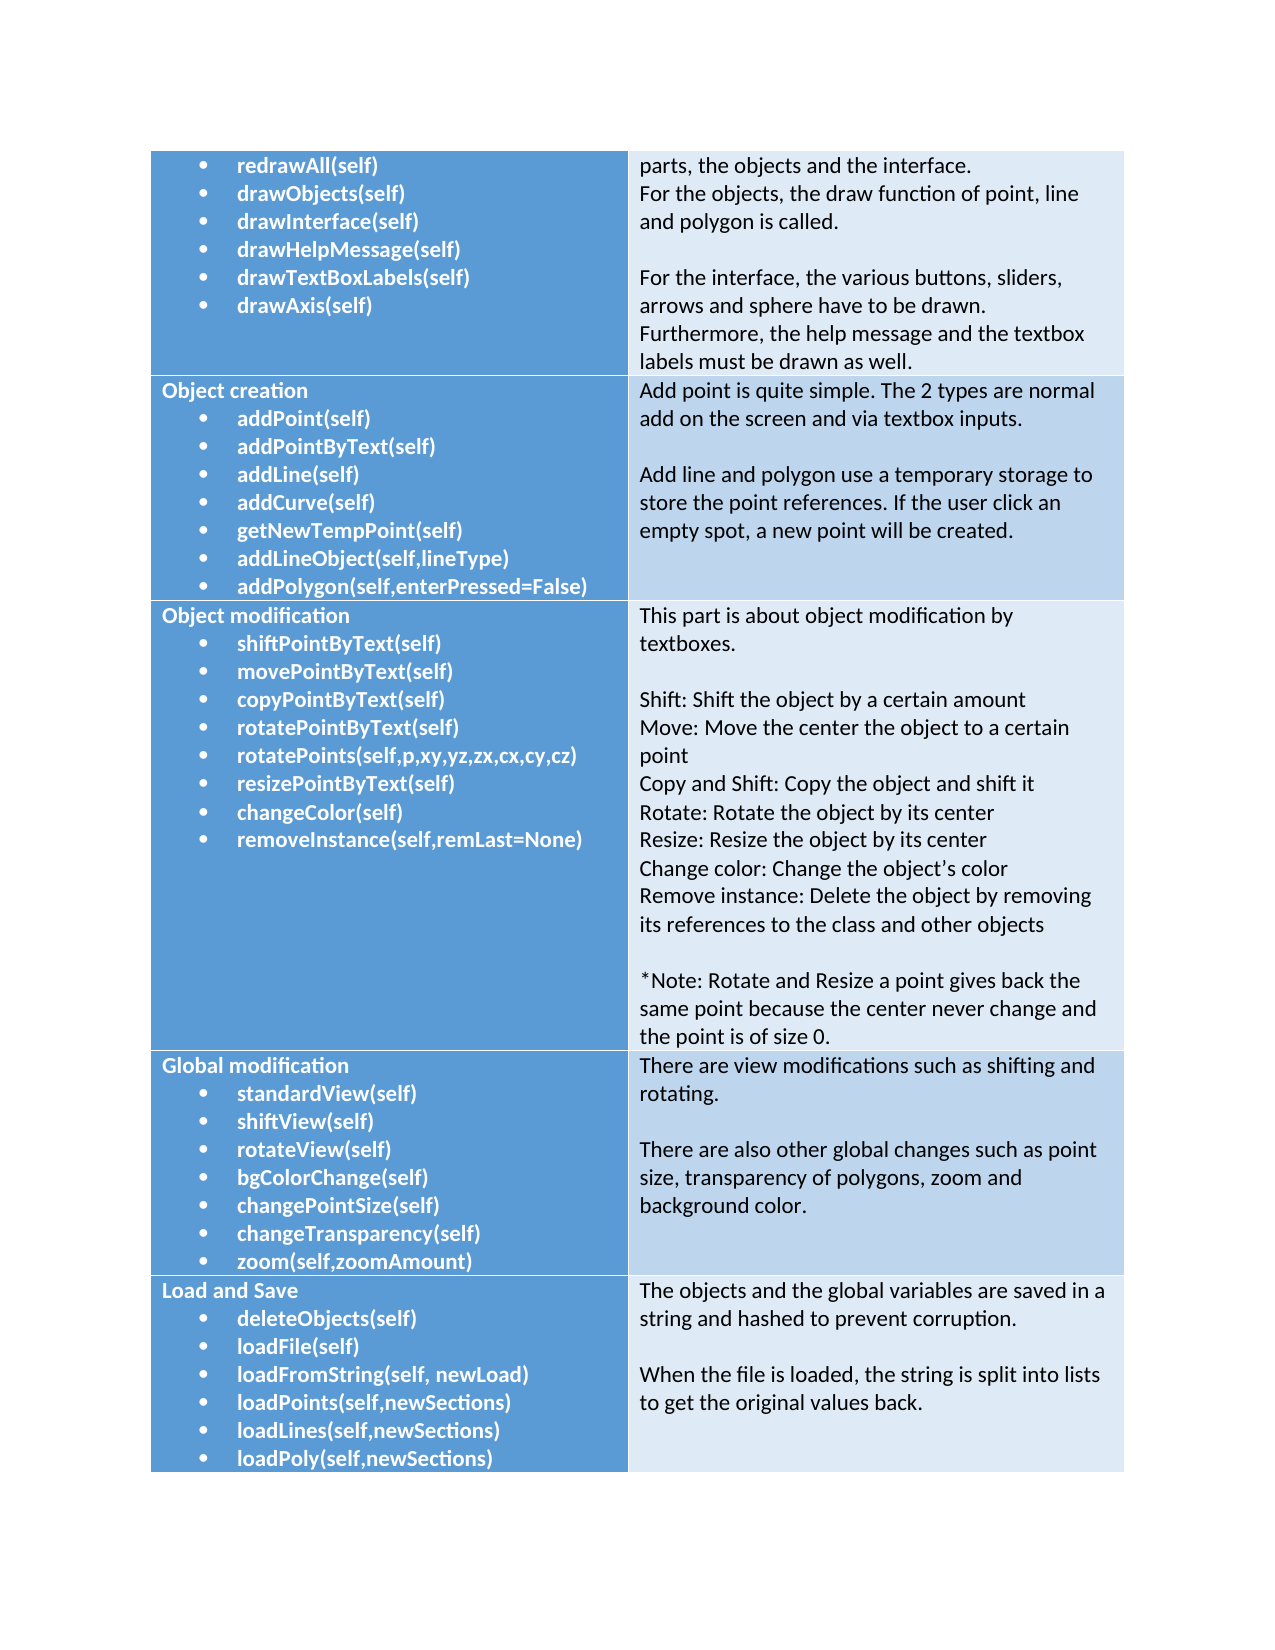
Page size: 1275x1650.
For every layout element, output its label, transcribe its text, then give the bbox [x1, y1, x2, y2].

table_cell Object creation addPoint(self) addPointByText(self) addLine(self) addCurve(self) getNewTempPoint(self) addLineObject(self,lineType) addPolygon(self,enterPressed=False) [151, 376, 628, 600]
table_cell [629, 151, 1124, 375]
table_cell There are view modifications such as shifting and rotating. There are also other global changes such as point size, transparency of polygons, zoom and background color. [629, 1051, 1124, 1275]
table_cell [151, 1276, 628, 1472]
table_cell Object modification shiftPointByText(self) movePointByText(self) copyPointByText(self) rotatePointByText(self) rotatePoints(self,p,xy,yz,zx,cx,cy,cz) resizePointByText(self) changeColor(self) removeInstance(self,remLast=None) [151, 601, 628, 1050]
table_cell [151, 151, 628, 375]
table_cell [629, 1276, 1124, 1472]
table_cell Add point is quite simple. The 2 types are normal add on the screen and via textbox inputs. Add line and polygon use a temporary storage to store the point references. If the user click an empty spot, a new point will be created. [629, 376, 1124, 600]
table_cell Global modification standardView(self) shiftView(self) rotateView(self) bgColorChange(self) changePointSize(self) changeTransparency(self) zoom(self,zoomAmount) [151, 1051, 628, 1275]
table_cell This part is about object modification by textboxes. Shift: Shift the object by a certain amount Move: Move the center the object to a certain point Copy and Shift: Copy the object and shift it Rotate: Rotate the object by its center Resize: Resize the object by its center Change color: Change the object’s color Remove instance: Delete the object by removing its references to the class and other objects *Note: Rotate and Resize a point gives back the same point because the center never change and the point is of size 0. [629, 601, 1124, 1050]
